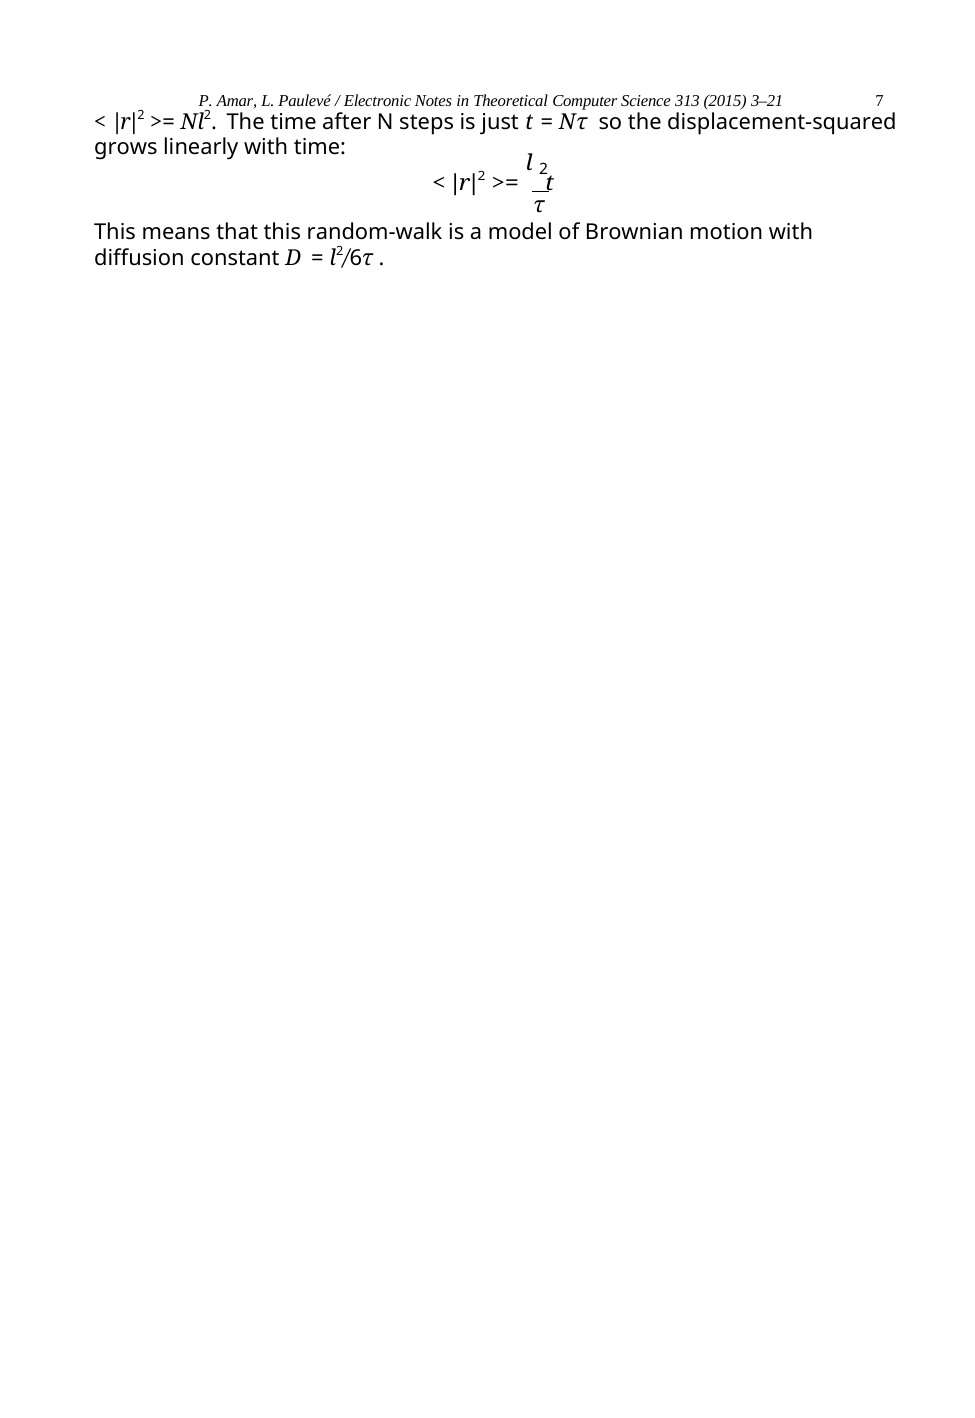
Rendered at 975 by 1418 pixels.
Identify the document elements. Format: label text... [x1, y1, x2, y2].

text τ [174, 198, 904, 217]
text < |r|2 >= Nl2. The time after N steps is just t = Nτ so the displacement-squared grows linearly with time: [94, 108, 904, 161]
text < |r|2 >= l t [82, 162, 904, 198]
text This means that this random-walk is a model of Brownian motion with diffusion constant D = l2/6τ . [94, 218, 904, 272]
